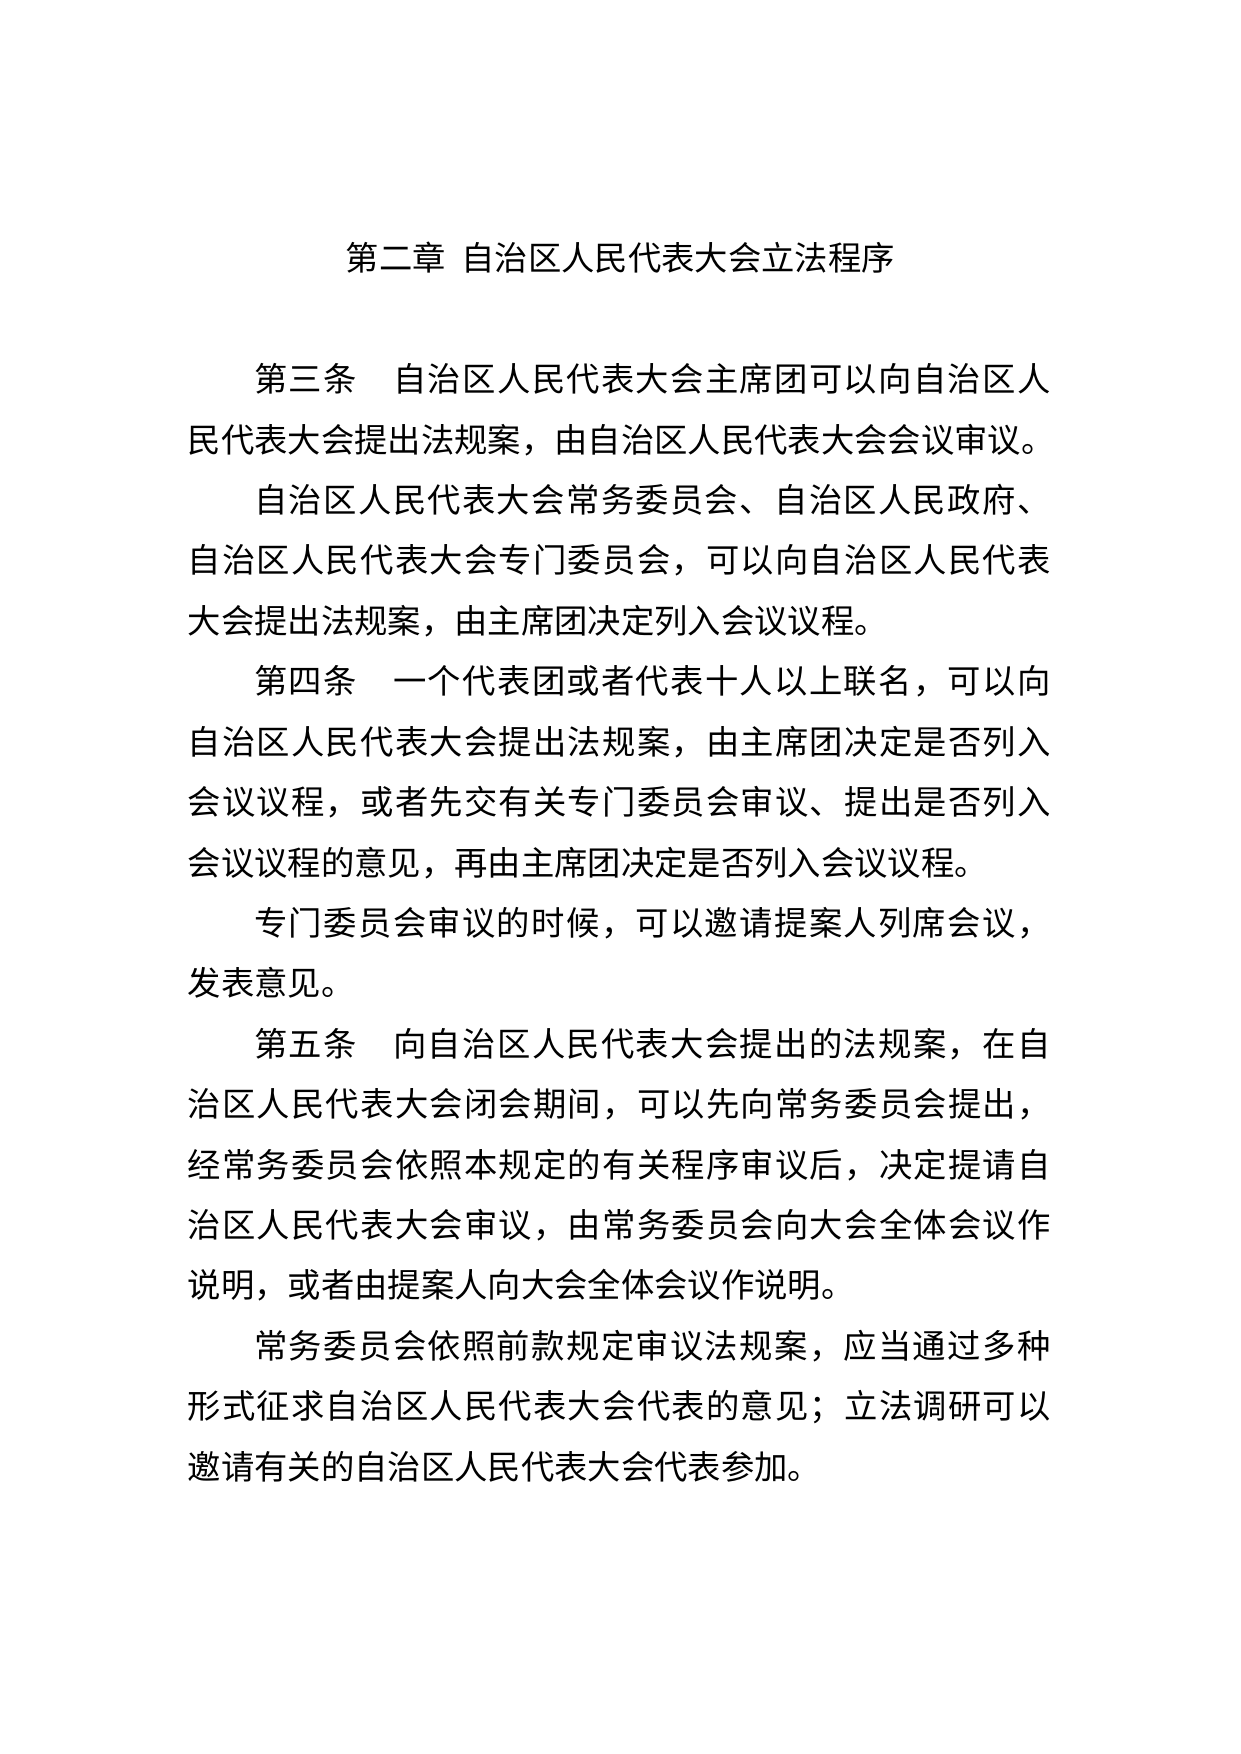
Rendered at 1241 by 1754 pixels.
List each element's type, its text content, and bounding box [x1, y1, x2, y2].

list 自治区人民代表大会立法程序 [187, 222, 1053, 283]
text 自治区人民代表大会常务委员会、自治区人民政府、自治区人民代表大会专门委员会，可以向自治区人民代表大会提出法规案，由主席团决定列入会议议程。 [187, 464, 1053, 645]
text 第五条 向自治区人民代表大会提出的法规案，在自治区人民代表大会闭会期间，可以先向常务委员会提出，经常务委员会依照本规定的有关程序审议后，决定提请自治区人民代表大会审议，由常务委员会向大会全体会议作说明，或者由提案人向大会全体会议作说明。 [187, 1008, 1053, 1310]
text 常务委员会依照前款规定审议法规案，应当通过多种形式征求自治区人民代表大会代表的意见；立法调研可以邀请有关的自治区人民代表大会代表参加。 [187, 1310, 1053, 1491]
text 专门委员会审议的时候，可以邀请提案人列席会议，发表意见。 [187, 887, 1053, 1008]
text 第三条 自治区人民代表大会主席团可以向自治区人民代表大会提出法规案，由自治区人民代表大会会议审议。 [187, 343, 1053, 464]
text 第四条 一个代表团或者代表十人以上联名，可以向自治区人民代表大会提出法规案，由主席团决定是否列入会议议程，或者先交有关专门委员会审议、提出是否列入会议议程的意见，再由主席团决定是否列入会议议程。 [187, 645, 1053, 887]
